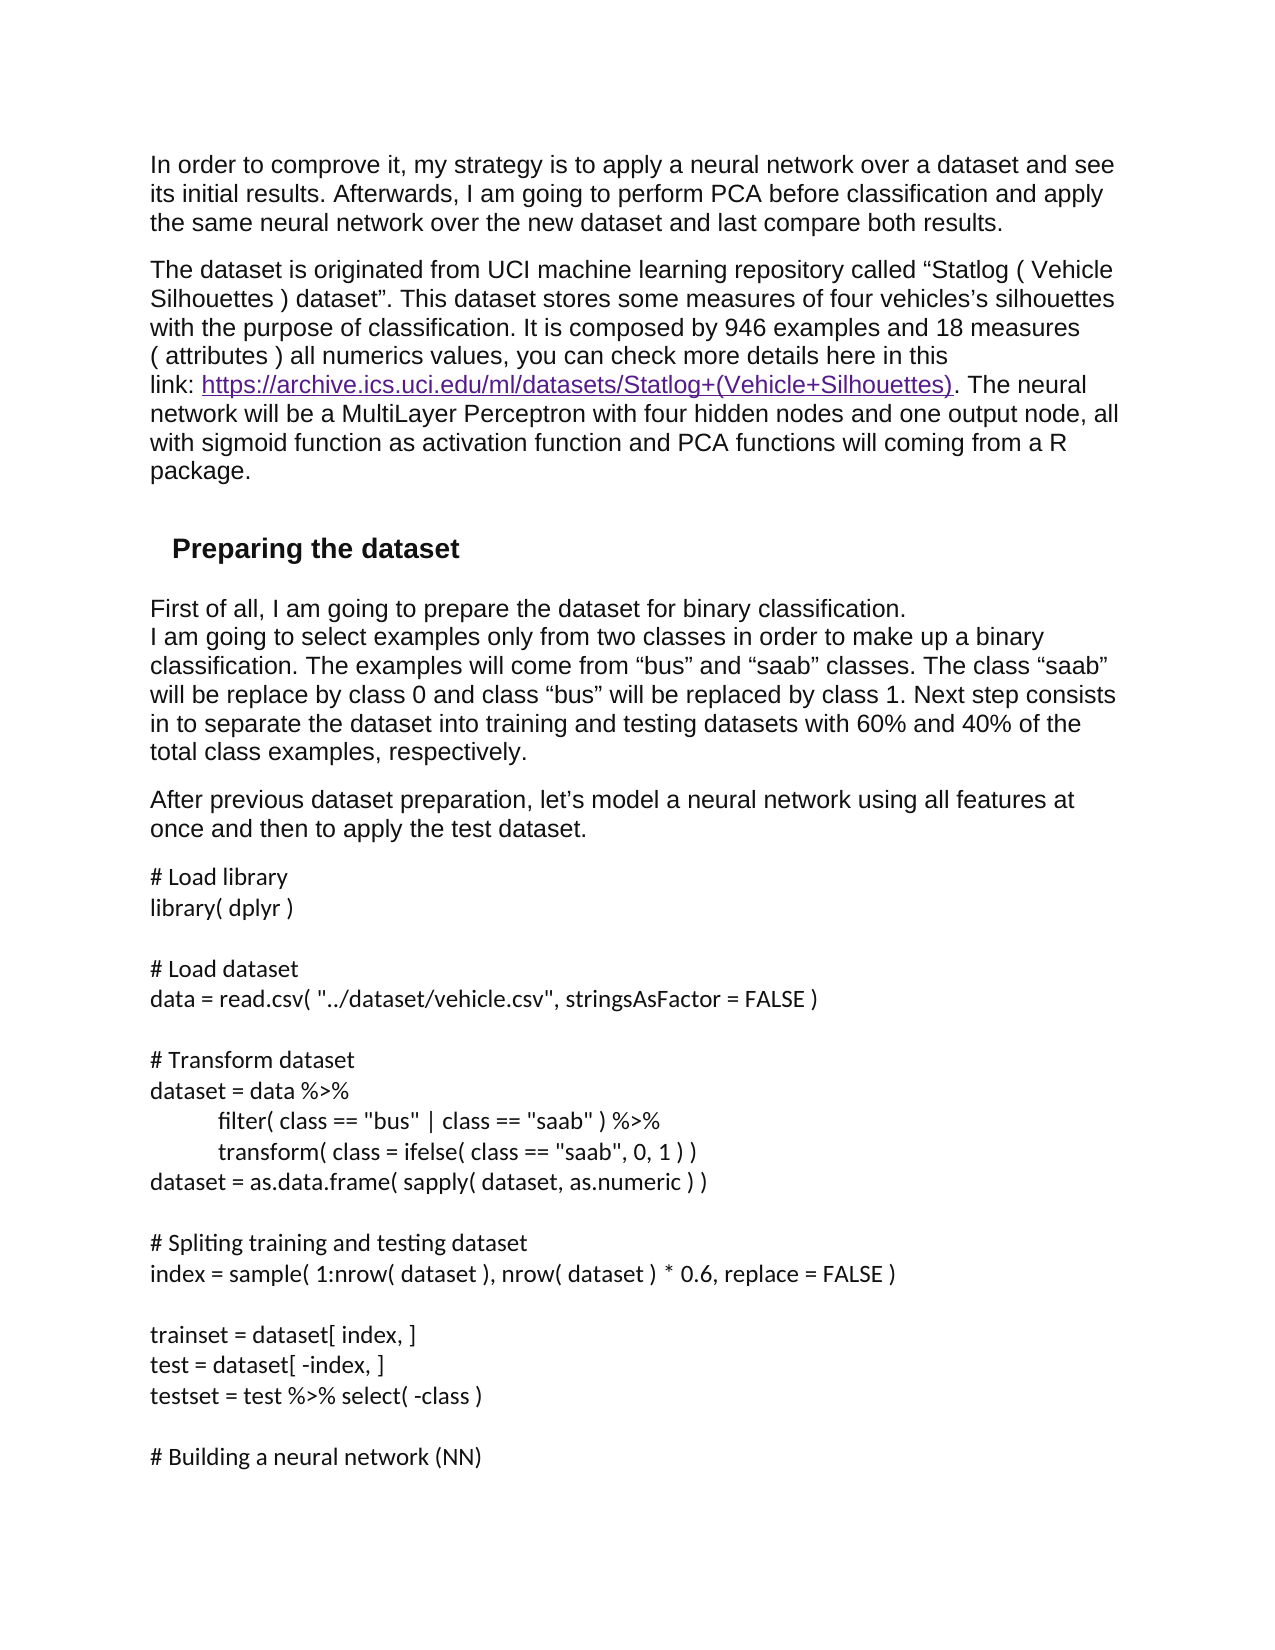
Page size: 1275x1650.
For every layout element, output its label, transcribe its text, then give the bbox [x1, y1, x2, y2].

text Preparing the dataset [172, 532, 1103, 565]
text I am going to select examples only from two classes in order to make up a binary classification. The examples will come from “bus” and “saab” classes. The class “saab” will be replace by class 0 and class “bus” will be replaced by class 1. Next step consists in to separate the dataset into training and testing datasets with 60% and 40% of the total class examples, respectively. [150, 622, 1125, 766]
text # Building a neural network (NN) [150, 1441, 1125, 1472]
text The dataset is originated from UCI machine learning repository called “Statlog ( Vehicle Silhouettes ) dataset”. This dataset stores some measures of four vehicles’s silhouettes with the purpose of classification. It is composed by 946 examples and 18 measures ( attributes ) all numerics values, you can check more details here in this link: https://archive.ics.uci.edu/ml/datasets/Statlog+(Vehicle+Silhouettes). The neural network will be a MultiLayer Perceptron with four hidden nodes and one output node, all with sigmoid function as activation function and PCA functions will coming from a R package. [150, 255, 1125, 485]
text After previous dataset preparation, let’s model a neural network using all features at once and then to apply the test dataset. [150, 785, 1125, 842]
text # Load dataset [150, 953, 1125, 983]
text In order to comprove it, my strategy is to apply a neural network over a dataset and see its initial results. Afterwards, I am going to perform PCA before classification and apply the same neural network over the new dataset and last compare both results. [150, 150, 1125, 236]
text test = dataset[ -index, ] [150, 1349, 1125, 1380]
text transform( class = ifelse( class == "saab", 0, 1 ) ) [150, 1136, 1125, 1166]
text dataset = as.data.frame( sapply( dataset, as.numeric ) ) [150, 1166, 1125, 1197]
text First of all, I am going to prepare the dataset for binary classification. [150, 565, 1125, 622]
text # Transform dataset [150, 1044, 1125, 1075]
text # Load library [150, 861, 1125, 892]
text library( dplyr ) [150, 892, 1125, 922]
text index = sample( 1:nrow( dataset ), nrow( dataset ) * 0.6, replace = FALSE ) [150, 1258, 1125, 1288]
text data = read.csv( "../dataset/vehicle.csv", stringsAsFactor = FALSE ) [150, 983, 1125, 1014]
text filter( class == "bus" | class == "saab" ) %>% [150, 1105, 1125, 1136]
text testset = test %>% select( -class ) [150, 1380, 1125, 1411]
text dataset = data %>% [150, 1075, 1125, 1105]
text # Spliting training and testing dataset [150, 1227, 1125, 1258]
text trainset = dataset[ index, ] [150, 1319, 1125, 1349]
